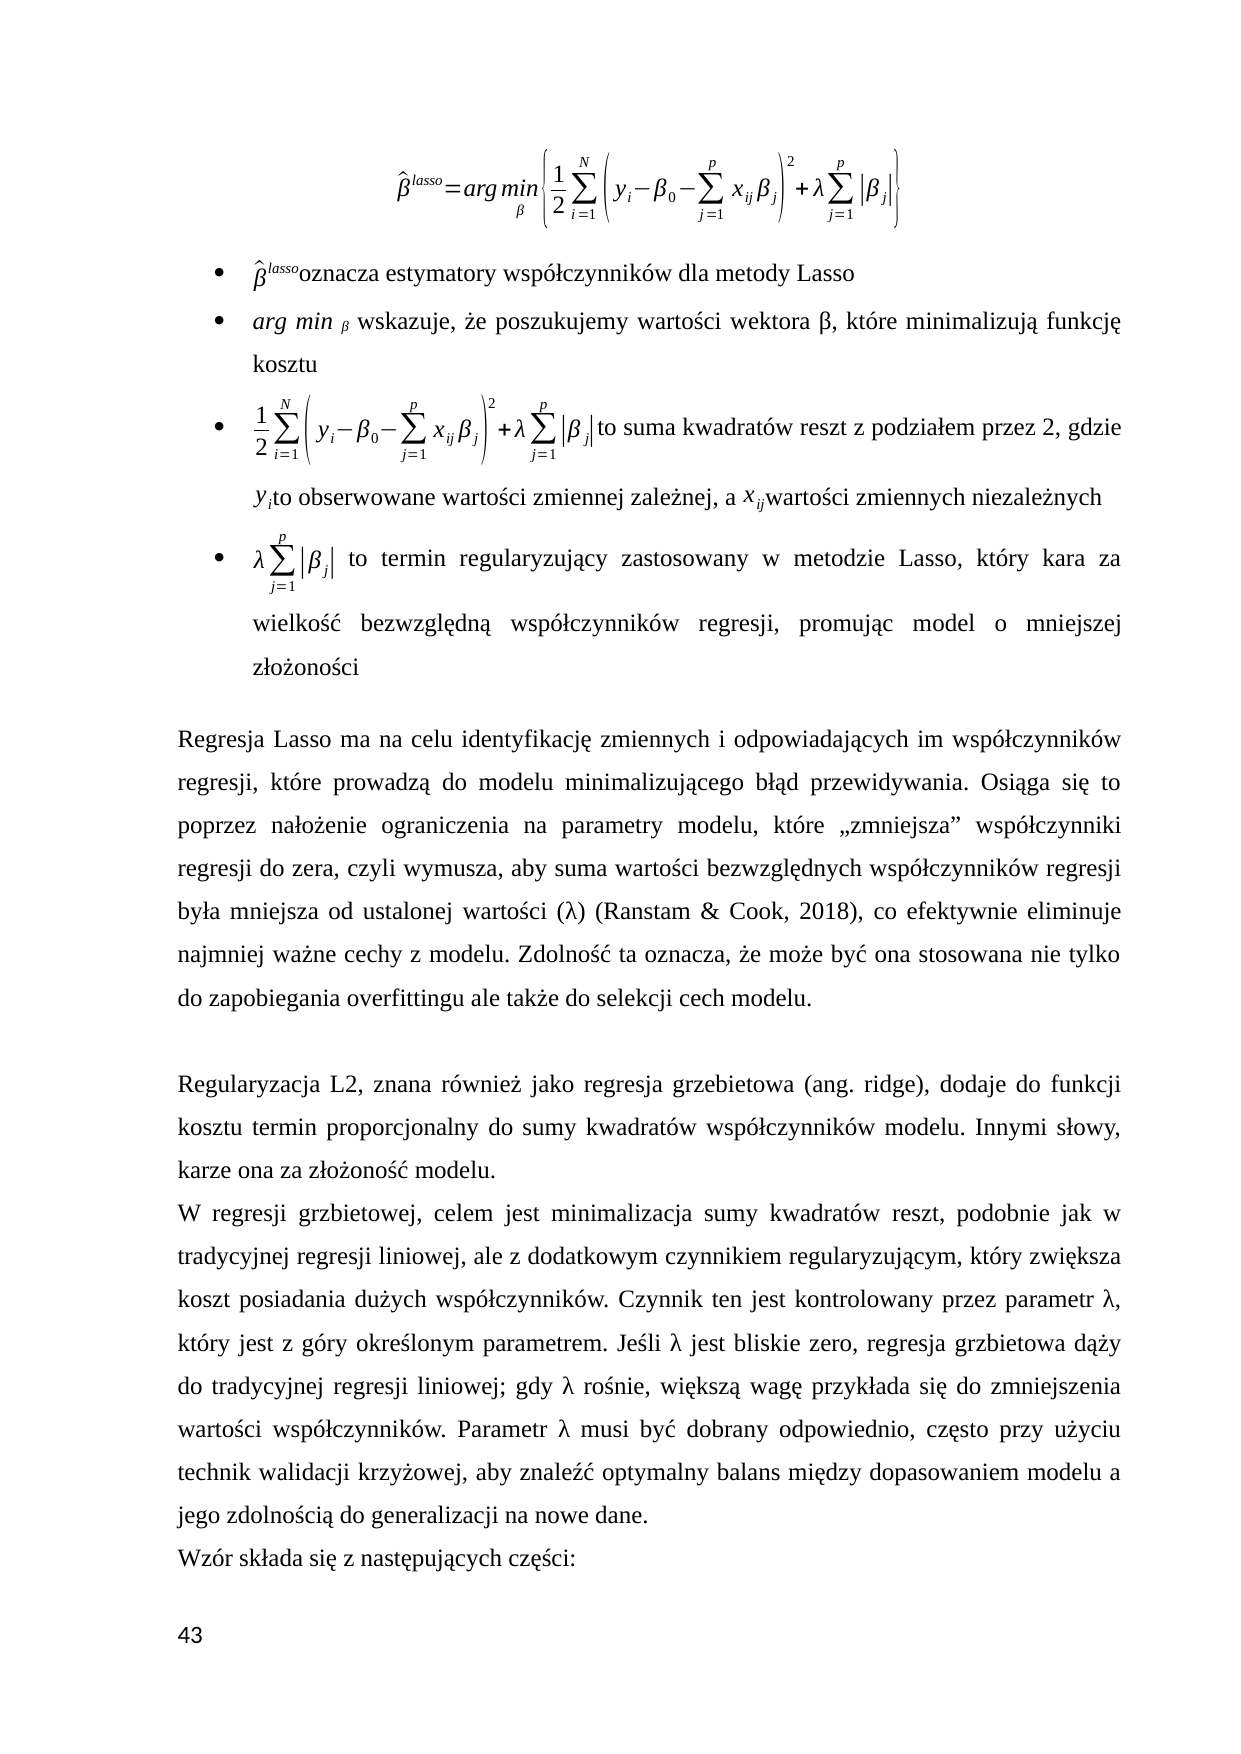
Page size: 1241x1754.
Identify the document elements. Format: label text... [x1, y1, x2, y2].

list to termin regularyzujący zastosowany w metodzie Lasso, który kara za wielkość bezwzględną współczynników regresji, promując model o mniejszej złożoności [215, 614, 1122, 768]
list oznacza estymatory współczynników dla metody Lasso [215, 258, 1122, 292]
text Regresja Lasso ma na celu identyfikację zmiennych i odpowiadających im współczynników regresji, które prowadzą do modelu minimalizującego błąd przewidywania. Osiąga się to poprzez nałożenie ograniczenia na parametry modelu, które „zmniejsza” współczynniki regresji do zera, czyli wymusza, aby suma wartości bezwzględnych współczynników regresji była mniejsza od ustalonej wartości (λ) (Ranstam & Cook, 2018), co efektywnie eliminuje najmniej ważne cechy z modelu. Zdolność ta oznacza, że może być ona stosowana nie tylko do zapobiegania overfittingu ale także do selekcji cech modelu. [177, 811, 1122, 1099]
list to suma kwadratów reszt z podziałem przez 2, gdzie to obserwowane wartości zmiennej zależnej, a wartości zmiennych niezależnych [215, 451, 1122, 571]
list arg min β wskazuje, że poszukujemy wartości wektora β, które minimalizują funkcję kosztu [215, 335, 1122, 407]
text Regularyzacja L2, znana również jako regresja grzebietowa (ang. ridge), dodaje do funkcji kosztu termin proporcjonalny do sumy kwadratów współczynników modelu. Innymi słowy, karze ona za złożoność modelu. [177, 1156, 1122, 1271]
